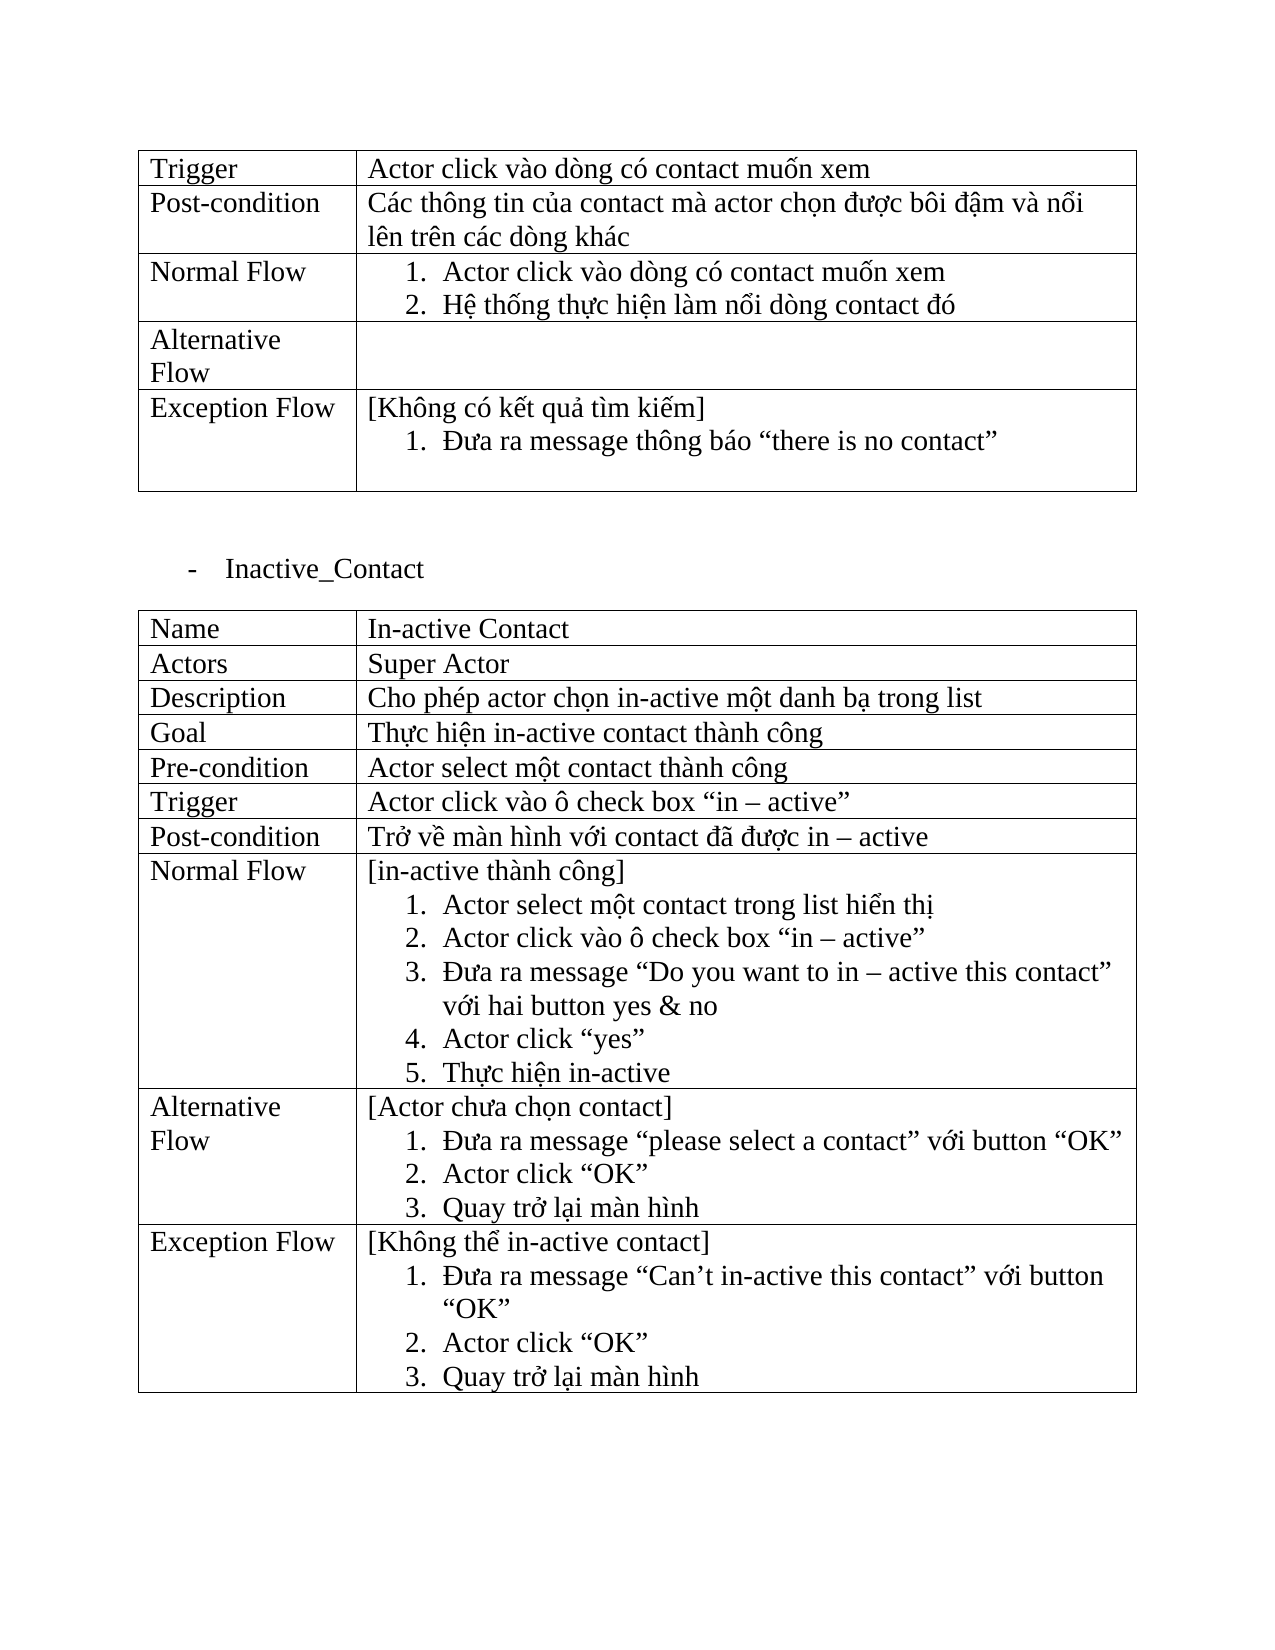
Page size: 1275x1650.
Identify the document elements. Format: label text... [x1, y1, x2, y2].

table_cell Super Actor [357, 646, 1136, 679]
table_cell Actor click vào ô check box “in – active” [357, 784, 1136, 818]
table_header Name [139, 611, 356, 645]
table_cell [357, 322, 1136, 389]
table_cell Trở về màn hình với contact đã được in – active [357, 819, 1136, 852]
table_cell Pre-condition [139, 750, 356, 783]
list Inactive_Contact [187, 551, 1125, 584]
table_cell [in-active thành công] Actor select một contact trong list hiển thị Actor click vào ô check box “in – active” Đưa ra message “Do you want to in – active this contact” với hai button yes & no Actor click “yes” Thực hiện in-active [357, 854, 1136, 1088]
table_cell Normal Flow [139, 254, 356, 321]
table_cell Goal [139, 715, 356, 749]
table_cell Actors [139, 646, 356, 679]
table_cell Exception Flow [139, 1225, 356, 1392]
table_cell [Không thể in-active contact] Đưa ra message “Can’t in-active this contact” với button “OK” Actor click “OK” Quay trở lại màn hình [357, 1225, 1136, 1392]
table_cell Trigger [139, 784, 356, 818]
table_cell Actor click vào dòng có contact muốn xem [357, 151, 1136, 184]
table_cell Description [139, 681, 356, 714]
table_cell Exception Flow [139, 390, 356, 491]
table_cell Trigger [139, 151, 356, 184]
table_cell Cho phép actor chọn in-active một danh bạ trong list [357, 681, 1136, 714]
table_cell Post-condition [139, 186, 356, 253]
table_cell Alternative Flow [139, 1089, 356, 1223]
table_cell Actor click vào dòng có contact muốn xem Hệ thống thực hiện làm nổi dòng contact đó [357, 254, 1136, 321]
table_cell [Actor chưa chọn contact] Đưa ra message “please select a contact” với button “OK” Actor click “OK” Quay trở lại màn hình [357, 1089, 1136, 1223]
table_cell Alternative Flow [139, 322, 356, 389]
table_cell [Không có kết quả tìm kiếm] Đưa ra message thông báo “there is no contact” [357, 390, 1136, 491]
table_header In-active Contact [357, 611, 1136, 645]
table_cell Thực hiện in-active contact thành công [357, 715, 1136, 749]
table_cell Các thông tin của contact mà actor chọn được bôi đậm và nổi lên trên các dòng khác [357, 186, 1136, 253]
table_cell Post-condition [139, 819, 356, 852]
table_cell Actor select một contact thành công [357, 750, 1136, 783]
table_cell Normal Flow [139, 854, 356, 1088]
